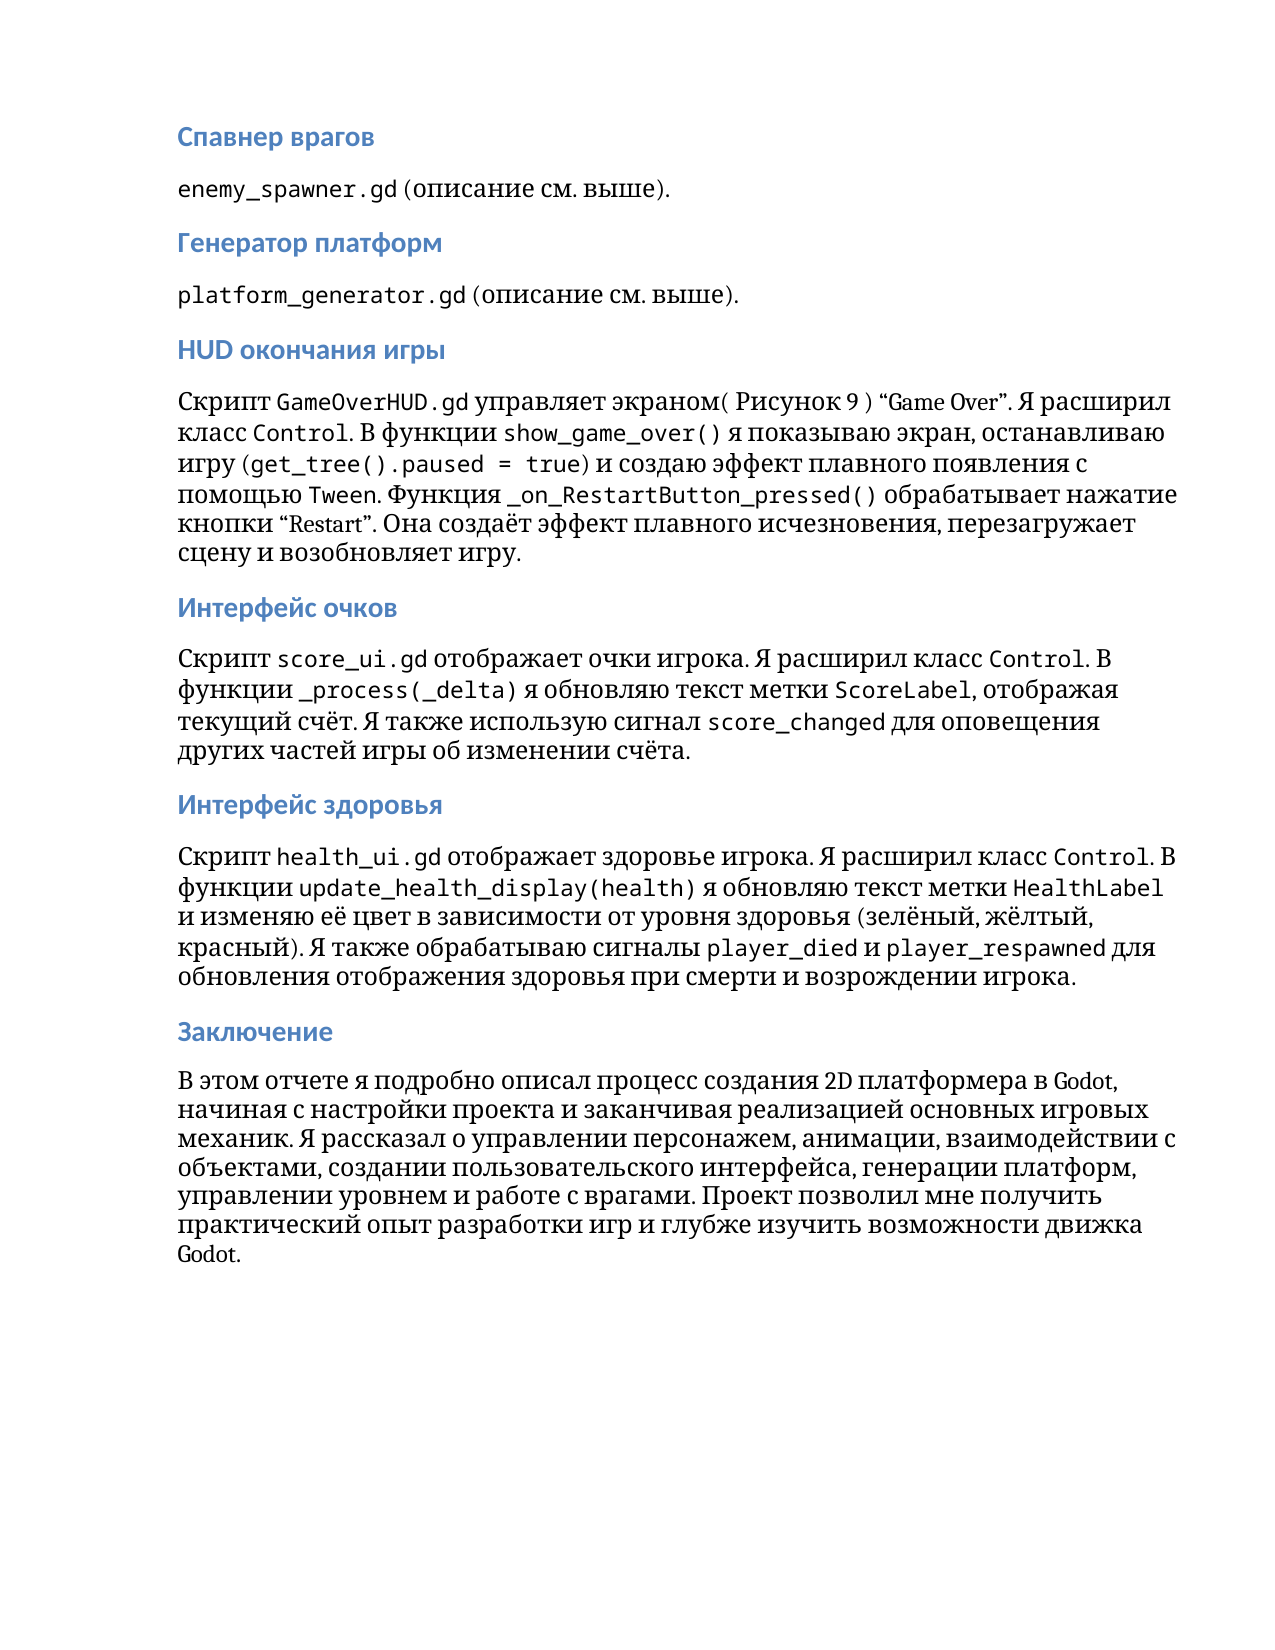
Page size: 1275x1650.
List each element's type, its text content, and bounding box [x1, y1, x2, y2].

text Скрипт health_ui.gd отображает здоровье игрока. Я расширил класс Control. В функции update_health_display(health) я обновляю текст метки HealthLabel и изменяю её цвет в зависимости от уровня здоровья (зелёный, жёлтый, красный). Я также обрабатываю сигналы player_died и player_respawned для обновления отображения здоровья при смерти и возрождении игрока. [177, 841, 1186, 992]
subtitle Интерфейс здоровья [177, 786, 1186, 822]
subtitle Заключение [177, 1013, 1186, 1048]
text В этом отчете я подробно описал процесс создания 2D платформера в Godot, начиная с настройки проекта и заканчивая реализацией основных игровых механик. Я рассказал о управлении персонажем, анимации, взаимодействии с объектами, создании пользовательского интерфейса, генерации платформ, управлении уровнем и работе с врагами. Проект позволил мне получить практический опыт разработки игр и глубже изучить возможности движка Godot. [177, 1067, 1186, 1268]
text Скрипт score_ui.gd отображает очки игрока. Я расширил класс Control. В функции _process(_delta) я обновляю текст метки ScoreLabel, отображая текущий счёт. Я также использую сигнал score_changed для оповещения других частей игры об изменении счёта. [177, 643, 1186, 766]
subtitle Интерфейс очков [177, 589, 1186, 624]
text enemy_spawner.gd (описание см. выше). [177, 172, 1186, 204]
subtitle Генератор платформ [177, 224, 1186, 260]
subtitle HUD окончания игры [177, 331, 1186, 367]
subtitle Спавнер врагов [177, 118, 1186, 154]
text platform_generator.gd (описание см. выше). [177, 279, 1186, 310]
